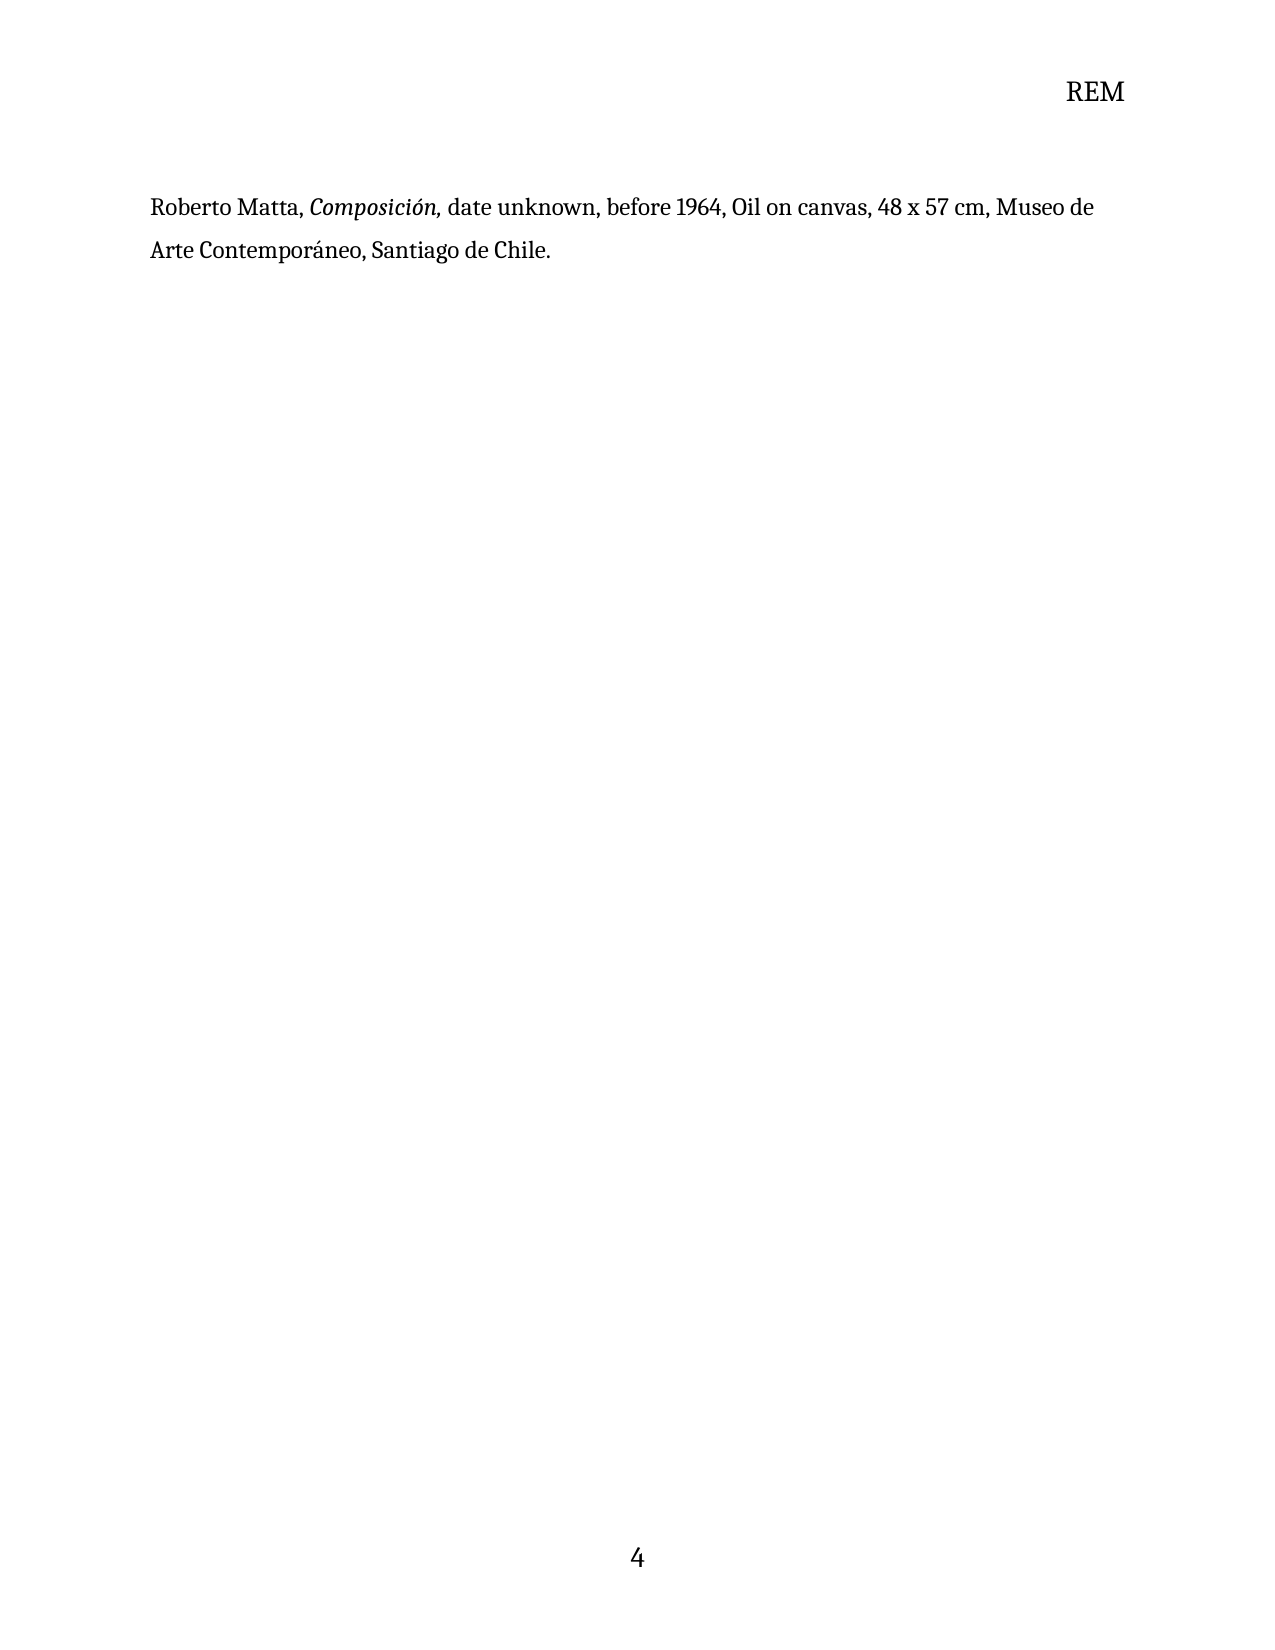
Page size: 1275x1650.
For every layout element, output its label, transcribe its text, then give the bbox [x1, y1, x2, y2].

text Roberto Matta, Composición, date unknown, before 1964, Oil on canvas, 48 x 57 cm, Museo de Arte Contemporáneo, Santiago de Chile. [150, 193, 1125, 265]
